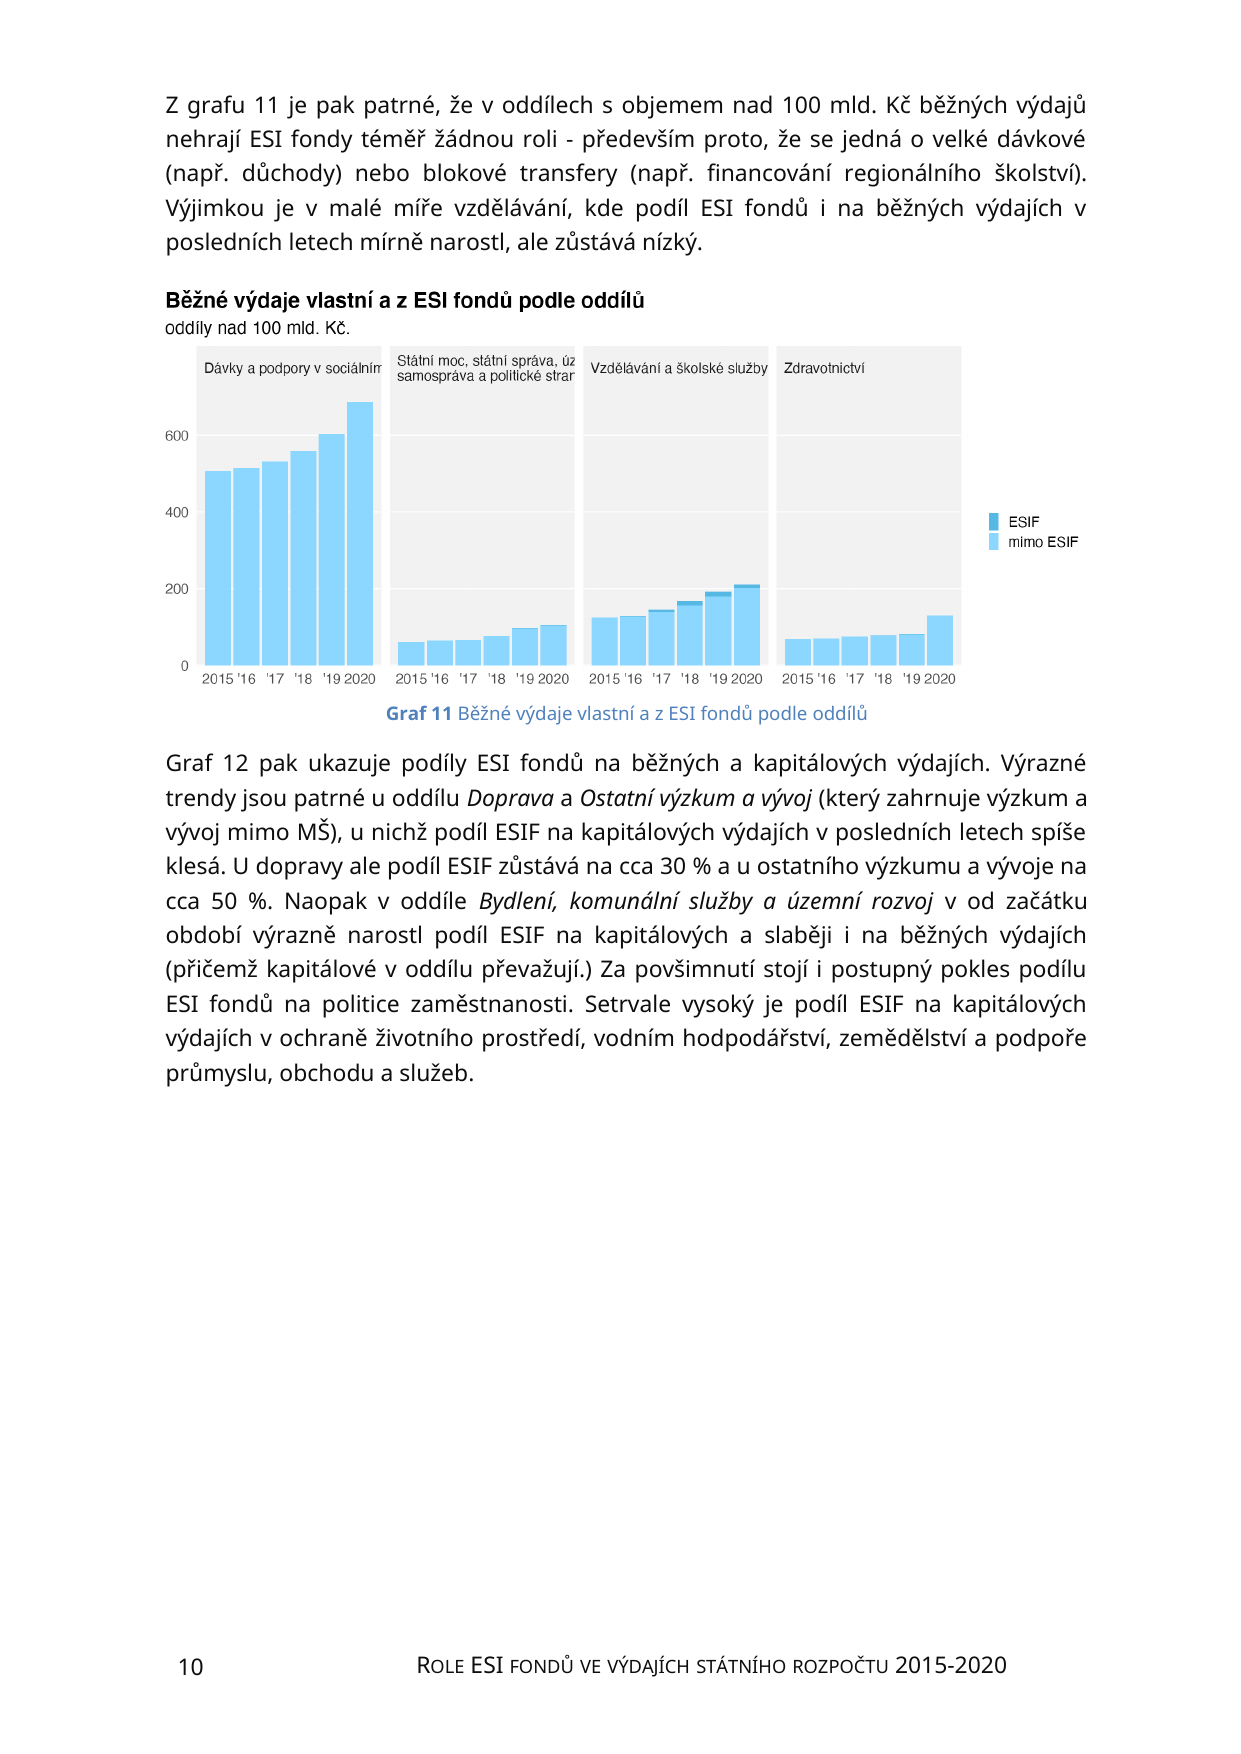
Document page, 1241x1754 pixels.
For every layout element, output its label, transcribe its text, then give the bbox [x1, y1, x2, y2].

text Graf 11 Běžné výdaje vlastní a z ESI fondů podle oddílů [165, 701, 1088, 726]
text Z grafu 11 je pak patrné, že v oddílech s objemem nad 100 mld. Kč běžných výdajů nehrají ESI fondy téměř žádnou roli - především proto, že se jedná o velké dávkové (např. důchody) nebo blokové transfery (např. financování regionálního školství). Výjimkou je v malé míře vzdělávání, kde podíl ESI fondů i na běžných výdajích v posledních letech mírně narostl, ale zůstává nízký. [165, 89, 1088, 257]
picture [165, 273, 1087, 698]
text Graf 12 pak ukazuje podíly ESI fondů na běžných a kapitálových výdajích. Výrazné trendy jsou patrné u oddílu Doprava a Ostatní výzkum a vývoj (který zahrnuje výzkum a vývoj mimo MŠ), u nichž podíl ESIF na kapitálových výdajích v posledních letech spíše klesá. U dopravy ale podíl ESIF zůstává na cca 30 % a u ostatního výzkumu a vývoje na cca 50 %. Naopak v oddíle Bydlení, komunální služby a územní rozvoj v od začátku období výrazně narostl podíl ESIF na kapitálových a slaběji i na běžných výdajích (přičemž kapitálové v oddílu převažují.) Za povšimnutí stojí i postupný pokles podílu ESI fondů na politice zaměstnanosti. Setrvale vysoký je podíl ESIF na kapitálových výdajích v ochraně životního prostředí, vodním hodpodářství, zemědělství a podpoře průmyslu, obchodu a služeb. [165, 747, 1088, 1088]
